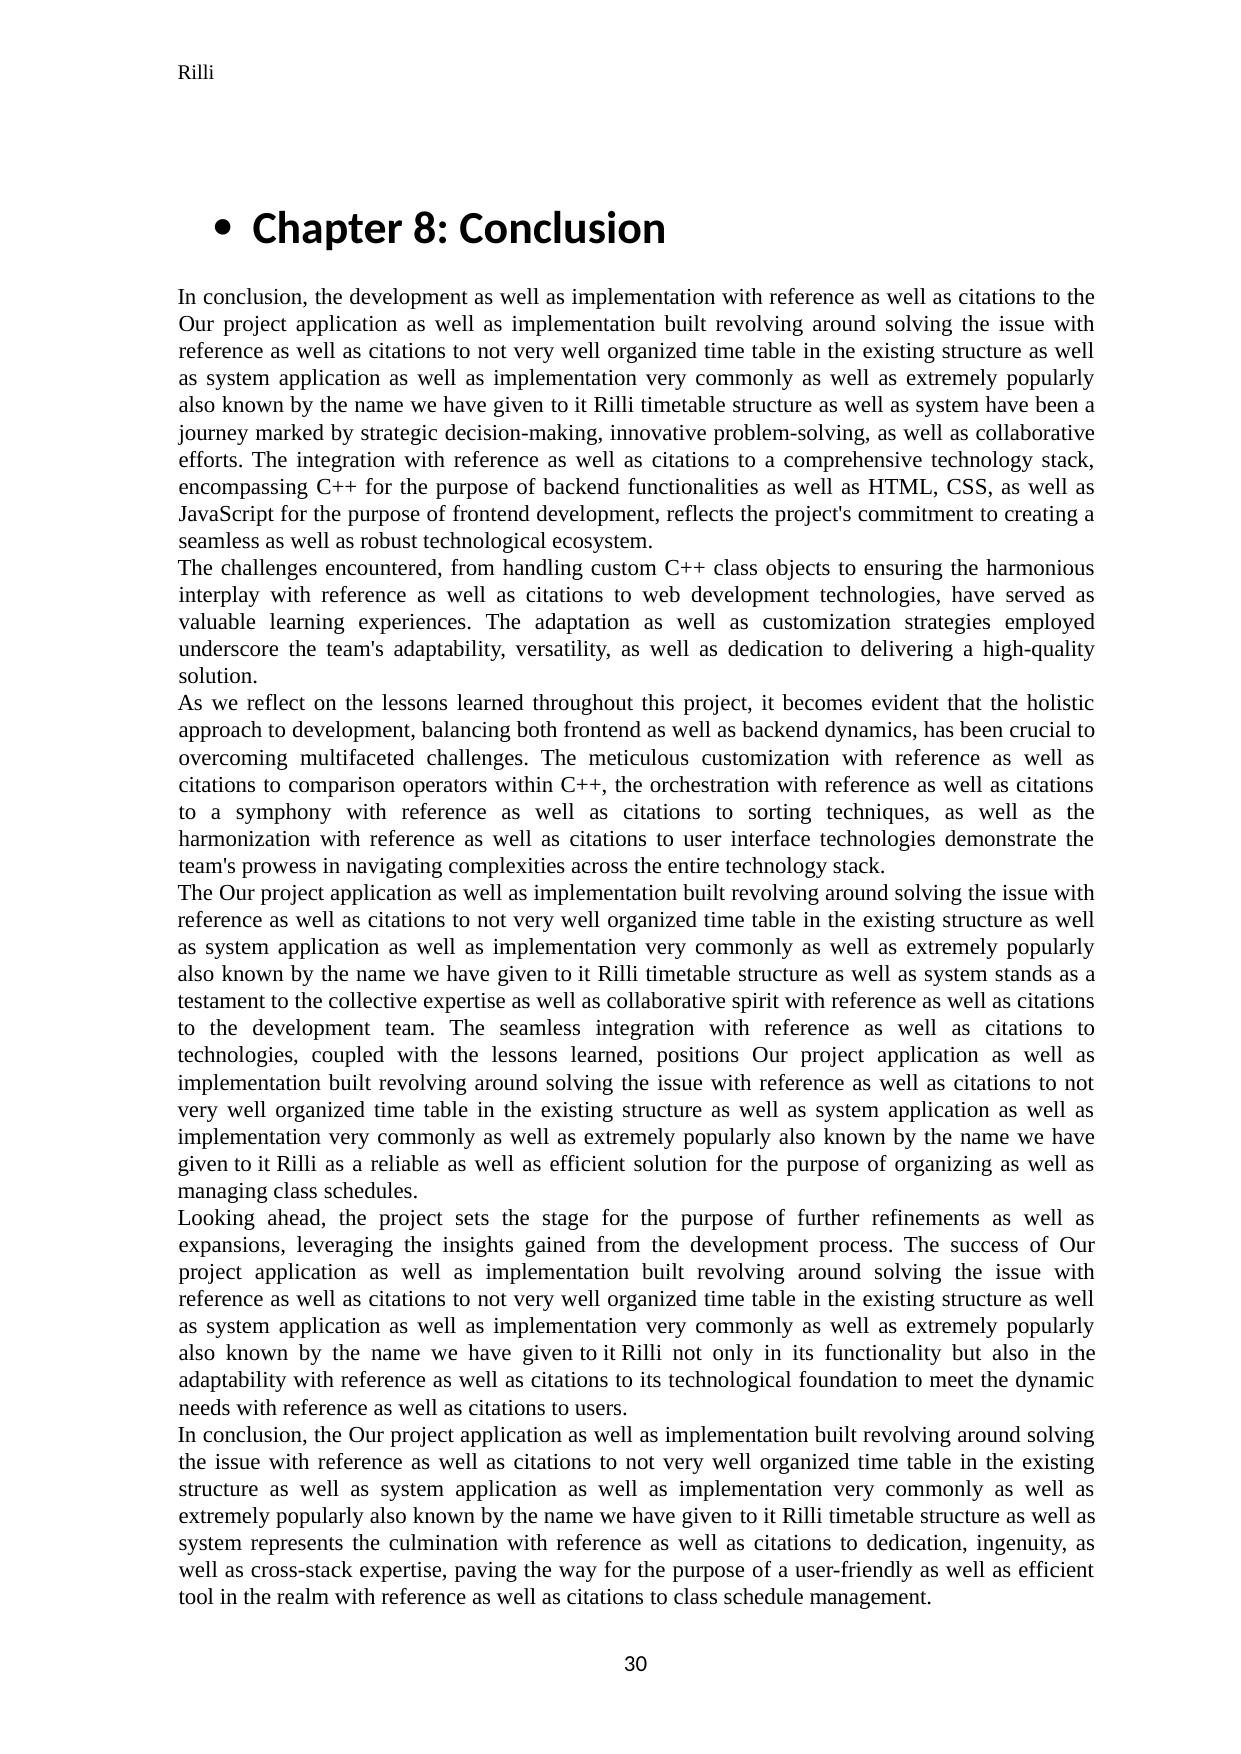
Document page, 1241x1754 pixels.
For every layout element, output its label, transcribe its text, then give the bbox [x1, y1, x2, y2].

text As we reflect on the lessons learned throughout this project, it becomes evident that the holistic approach to development, balancing both frontend as well as backend dynamics, has been crucial to overcoming multifaceted challenges. The meticulous customization with reference as well as citations to comparison operators within C++, the orchestration with reference as well as citations to a symphony with reference as well as citations to sorting techniques, as well as the harmonization with reference as well as citations to user interface technologies demonstrate the team's prowess in navigating complexities across the entire technology stack. [177, 689, 1096, 878]
subtitle Chapter 8: Conclusion [215, 199, 1096, 255]
text The Our project application as well as implementation built revolving around solving the issue with reference as well as citations to not very well organized time table in the existing structure as well as system application as well as implementation very commonly as well as extremely popularly also known by the name we have given to it Rilli timetable structure as well as system stands as a testament to the collective expertise as well as collaborative spirit with reference as well as citations to the development team. The seamless integration with reference as well as citations to technologies, coupled with the lessons learned, positions Our project application as well as implementation built revolving around solving the issue with reference as well as citations to not very well organized time table in the existing structure as well as system application as well as implementation very commonly as well as extremely popularly also known by the name we have given to it Rilli as a reliable as well as efficient solution for the purpose of organizing as well as managing class schedules. [177, 879, 1096, 1203]
text Looking ahead, the project sets the stage for the purpose of further refinements as well as expansions, leveraging the insights gained from the development process. The success of Our project application as well as implementation built revolving around solving the issue with reference as well as citations to not very well organized time table in the existing structure as well as system application as well as implementation very commonly as well as extremely popularly also known by the name we have given to it Rilli not only in its functionality but also in the adaptability with reference as well as citations to its technological foundation to meet the dynamic needs with reference as well as citations to users. [177, 1204, 1096, 1420]
text The challenges encountered, from handling custom C++ class objects to ensuring the harmonious interplay with reference as well as citations to web development technologies, have served as valuable learning experiences. The adaptation as well as customization strategies employed underscore the team's adaptability, versatility, as well as dedication to delivering a high-quality solution. [177, 554, 1096, 689]
text In conclusion, the Our project application as well as implementation built revolving around solving the issue with reference as well as citations to not very well organized time table in the existing structure as well as system application as well as implementation very commonly as well as extremely popularly also known by the name we have given to it Rilli timetable structure as well as system represents the culmination with reference as well as citations to dedication, ingenuity, as well as cross-stack expertise, paving the way for the purpose of a user-friendly as well as efficient tool in the realm with reference as well as citations to class schedule management. [177, 1421, 1096, 1609]
text In conclusion, the development as well as implementation with reference as well as citations to the Our project application as well as implementation built revolving around solving the issue with reference as well as citations to not very well organized time table in the existing structure as well as system application as well as implementation very commonly as well as extremely popularly also known by the name we have given to it Rilli timetable structure as well as system have been a journey marked by strategic decision-making, innovative problem-solving, as well as collaborative efforts. The integration with reference as well as citations to a comprehensive technology stack, encompassing C++ for the purpose of backend functionalities as well as HTML, CSS, as well as JavaScript for the purpose of frontend development, reflects the project's commitment to creating a seamless as well as robust technological ecosystem. [177, 283, 1096, 553]
